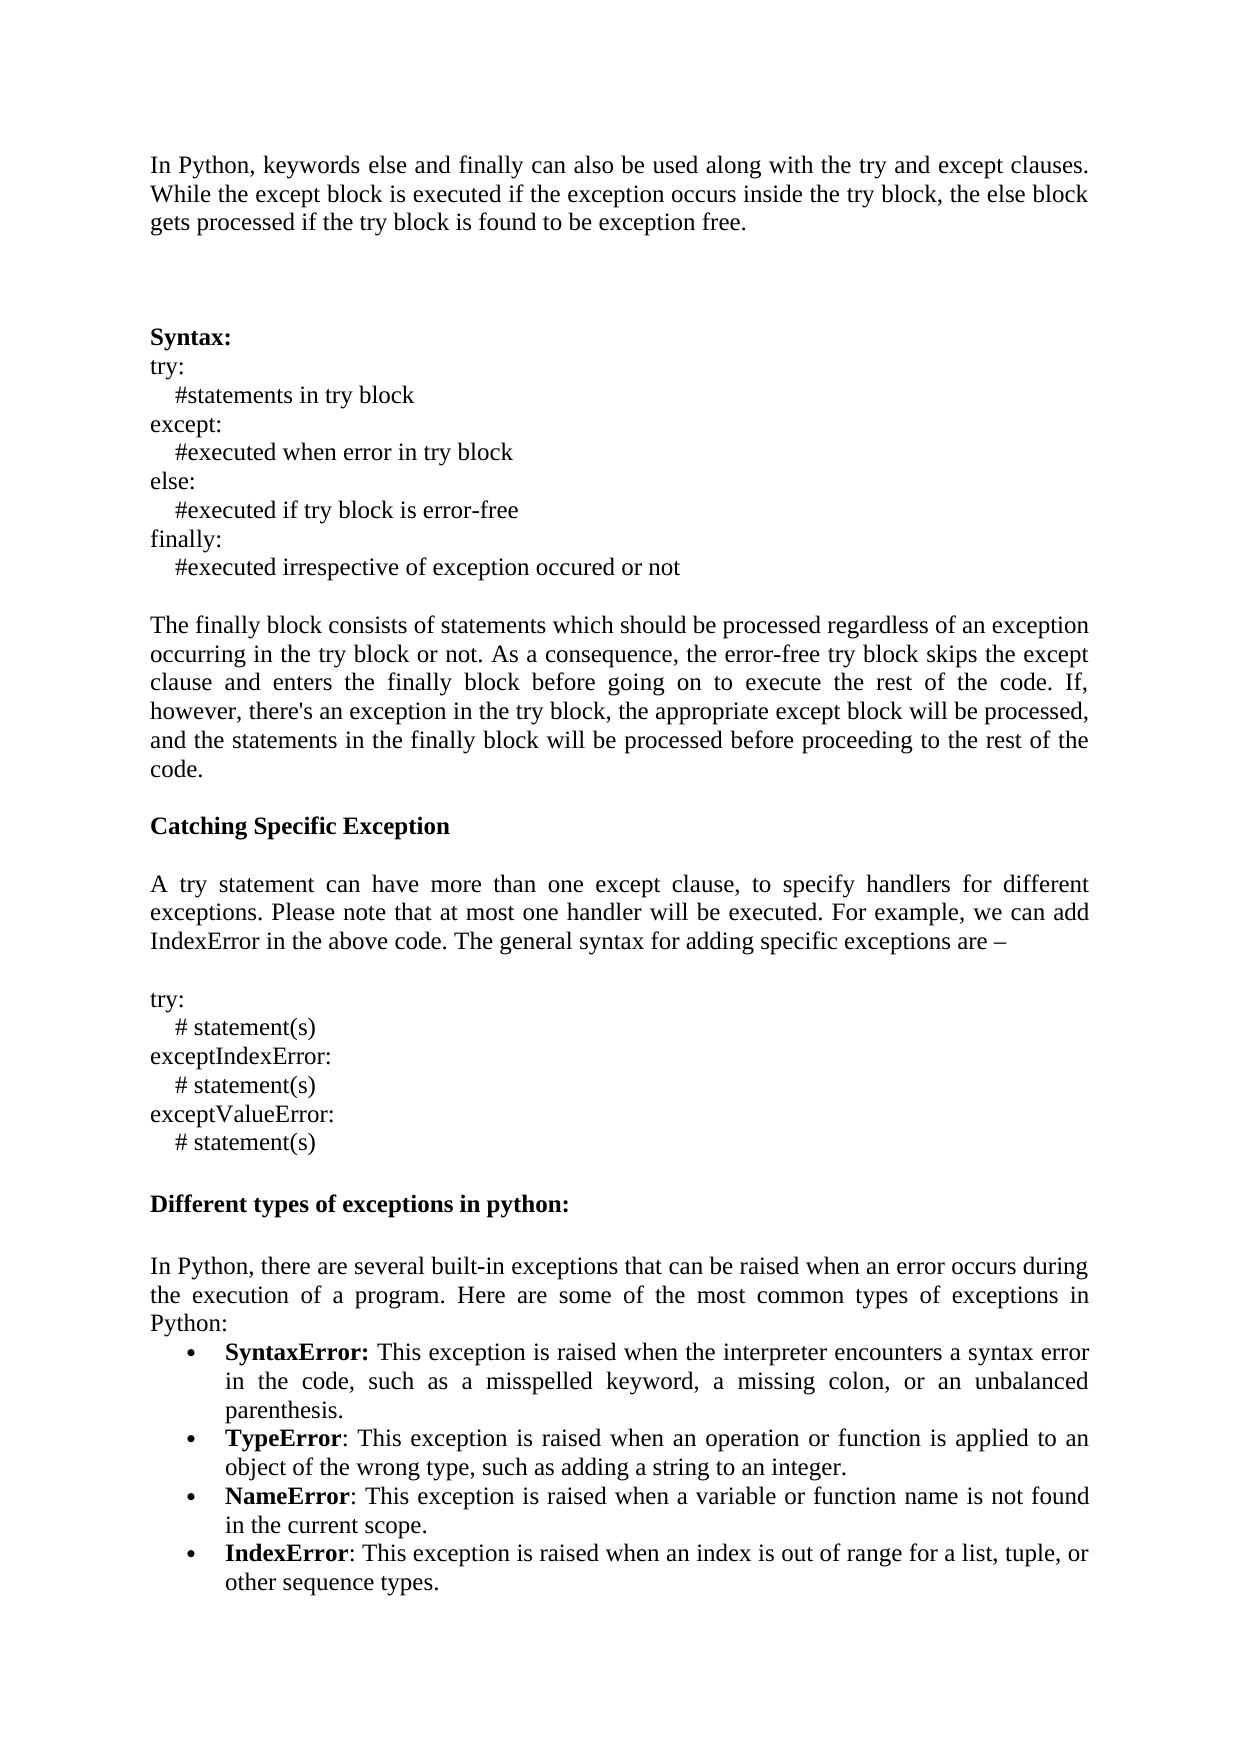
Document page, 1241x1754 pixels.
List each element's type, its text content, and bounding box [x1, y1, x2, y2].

text else: [150, 466, 1090, 495]
text In Python, keywords else and finally can also be used along with the try and except clauses. While the except block is executed if the exception occurs inside the try block, the else block gets processed if the try block is found to be exception free. [150, 150, 1090, 236]
list NameError: This exception is raised when a variable or function name is not found in the current scope. [187, 1481, 1090, 1538]
text exceptValueError: [150, 1099, 1090, 1127]
list IndexError: This exception is raised when an index is out of range for a list, tuple, or other sequence types. [187, 1538, 1090, 1596]
text #executed if try block is error-free [150, 495, 1090, 524]
text The finally block consists of statements which should be processed regardless of an exception occurring in the try block or not. As a consequence, the error-free try block skips the except clause and enters the finally block before going on to execute the rest of the code. If, however, there's an exception in the try block, the appropriate except block will be processed, and the statements in the finally block will be processed before proceeding to the rest of the code. [150, 610, 1090, 782]
text #executed when error in try block [150, 437, 1090, 466]
text finally: [150, 524, 1090, 552]
text exceptIndexError: [150, 1041, 1090, 1070]
text Syntax: [150, 322, 1090, 351]
text # statement(s) [150, 1127, 1090, 1156]
text #statements in try block [150, 380, 1090, 409]
text In Python, there are several built-in exceptions that can be raised when an error occurs during the execution of a program. Here are some of the most common types of exceptions in Python: [150, 1251, 1090, 1337]
subtitle Catching Specific Exception [150, 811, 1090, 840]
text # statement(s) [150, 1012, 1090, 1041]
text A try statement can have more than one except clause, to specify handlers for different exceptions. Please note that at most one handler will be executed. For example, we can add IndexError in the above code. The general syntax for adding specific exceptions are – [150, 869, 1090, 955]
text except: [150, 409, 1090, 437]
subtitle Different types of exceptions in python: [150, 1189, 1090, 1218]
text try: [150, 984, 1090, 1012]
list SyntaxError: This exception is raised when the interpreter encounters a syntax error in the code, such as a misspelled keyword, a missing colon, or an unbalanced parenthesis. [187, 1337, 1090, 1423]
text #executed irrespective of exception occured or not [150, 552, 1090, 581]
text try: [150, 351, 1090, 380]
text # statement(s) [150, 1070, 1090, 1099]
list TypeError: This exception is raised when an operation or function is applied to an object of the wrong type, such as adding a string to an integer. [187, 1423, 1090, 1481]
